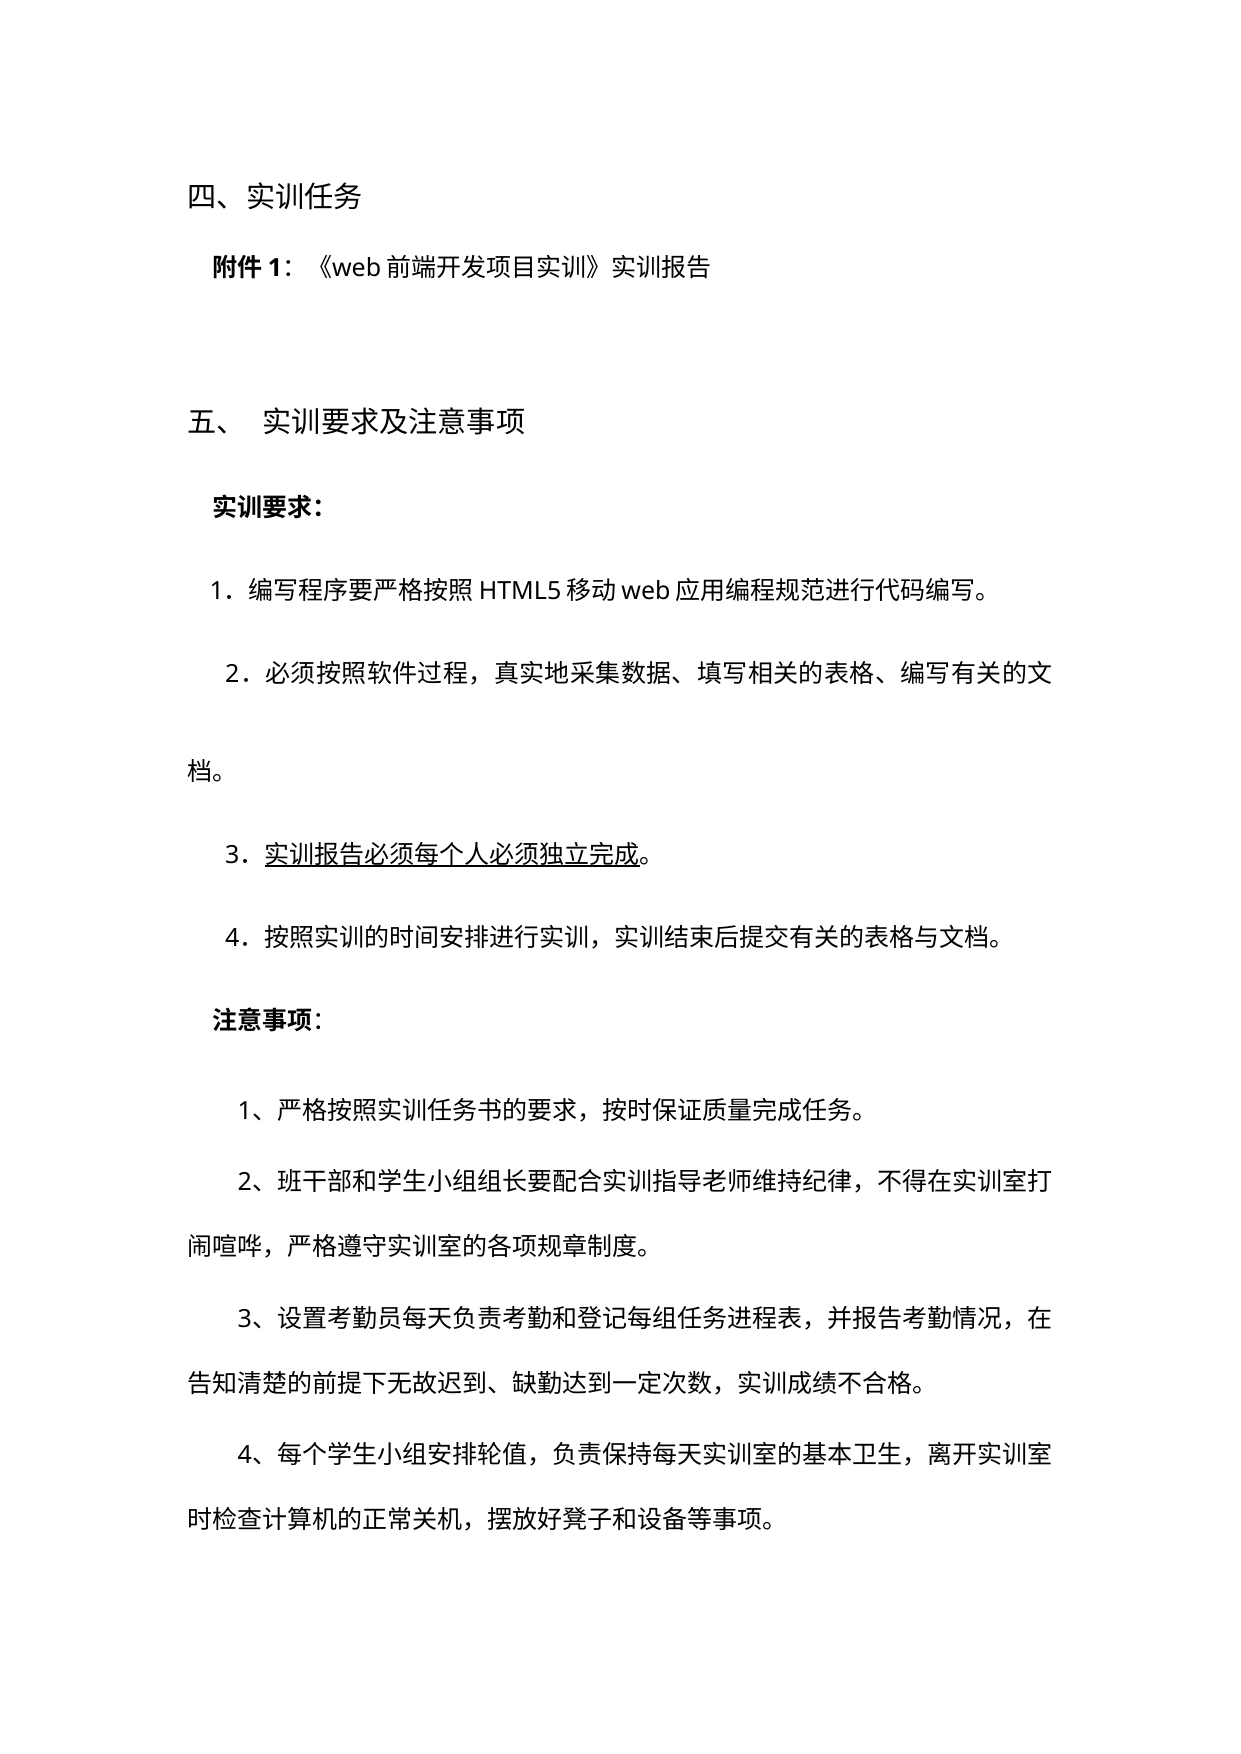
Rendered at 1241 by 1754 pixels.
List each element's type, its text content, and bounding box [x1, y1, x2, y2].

text 3、设置考勤员每天负责考勤和登记每组任务进程表，并报告考勤情况，在告知清楚的前提下无故迟到、缺勤达到一定次数，实训成绩不合格。 [187, 1284, 1053, 1414]
text 1．编写程序要严格按照HTML5移动web应用编程规范进行代码编写。 [187, 556, 1053, 621]
text 2．必须按照软件过程，真实地采集数据、填写相关的表格、编写有关的文档。 [187, 639, 1053, 802]
text 注意事项： [187, 986, 1053, 1051]
text 4．按照实训的时间安排进行实训，实训结束后提交有关的表格与文档。 [187, 903, 1053, 968]
text 3．实训报告必须每个人必须独立完成。 [187, 820, 1053, 885]
text 4、每个学生小组安排轮值，负责保持每天实训室的基本卫生，离开实训室时检查计算机的正常关机，摆放好凳子和设备等事项。 [187, 1420, 1053, 1550]
text 四、实训任务 [187, 162, 1053, 227]
list 实训要求及注意事项 [187, 387, 1053, 452]
text 1、严格按照实训任务书的要求，按时保证质量完成任务。 [187, 1076, 1053, 1141]
text 附件1：《web前端开发项目实训》实训报告 [187, 233, 1053, 298]
text 实训要求： [187, 473, 1053, 538]
text 2、班干部和学生小组组长要配合实训指导老师维持纪律，不得在实训室打闹喧哗，严格遵守实训室的各项规章制度。 [187, 1147, 1053, 1277]
